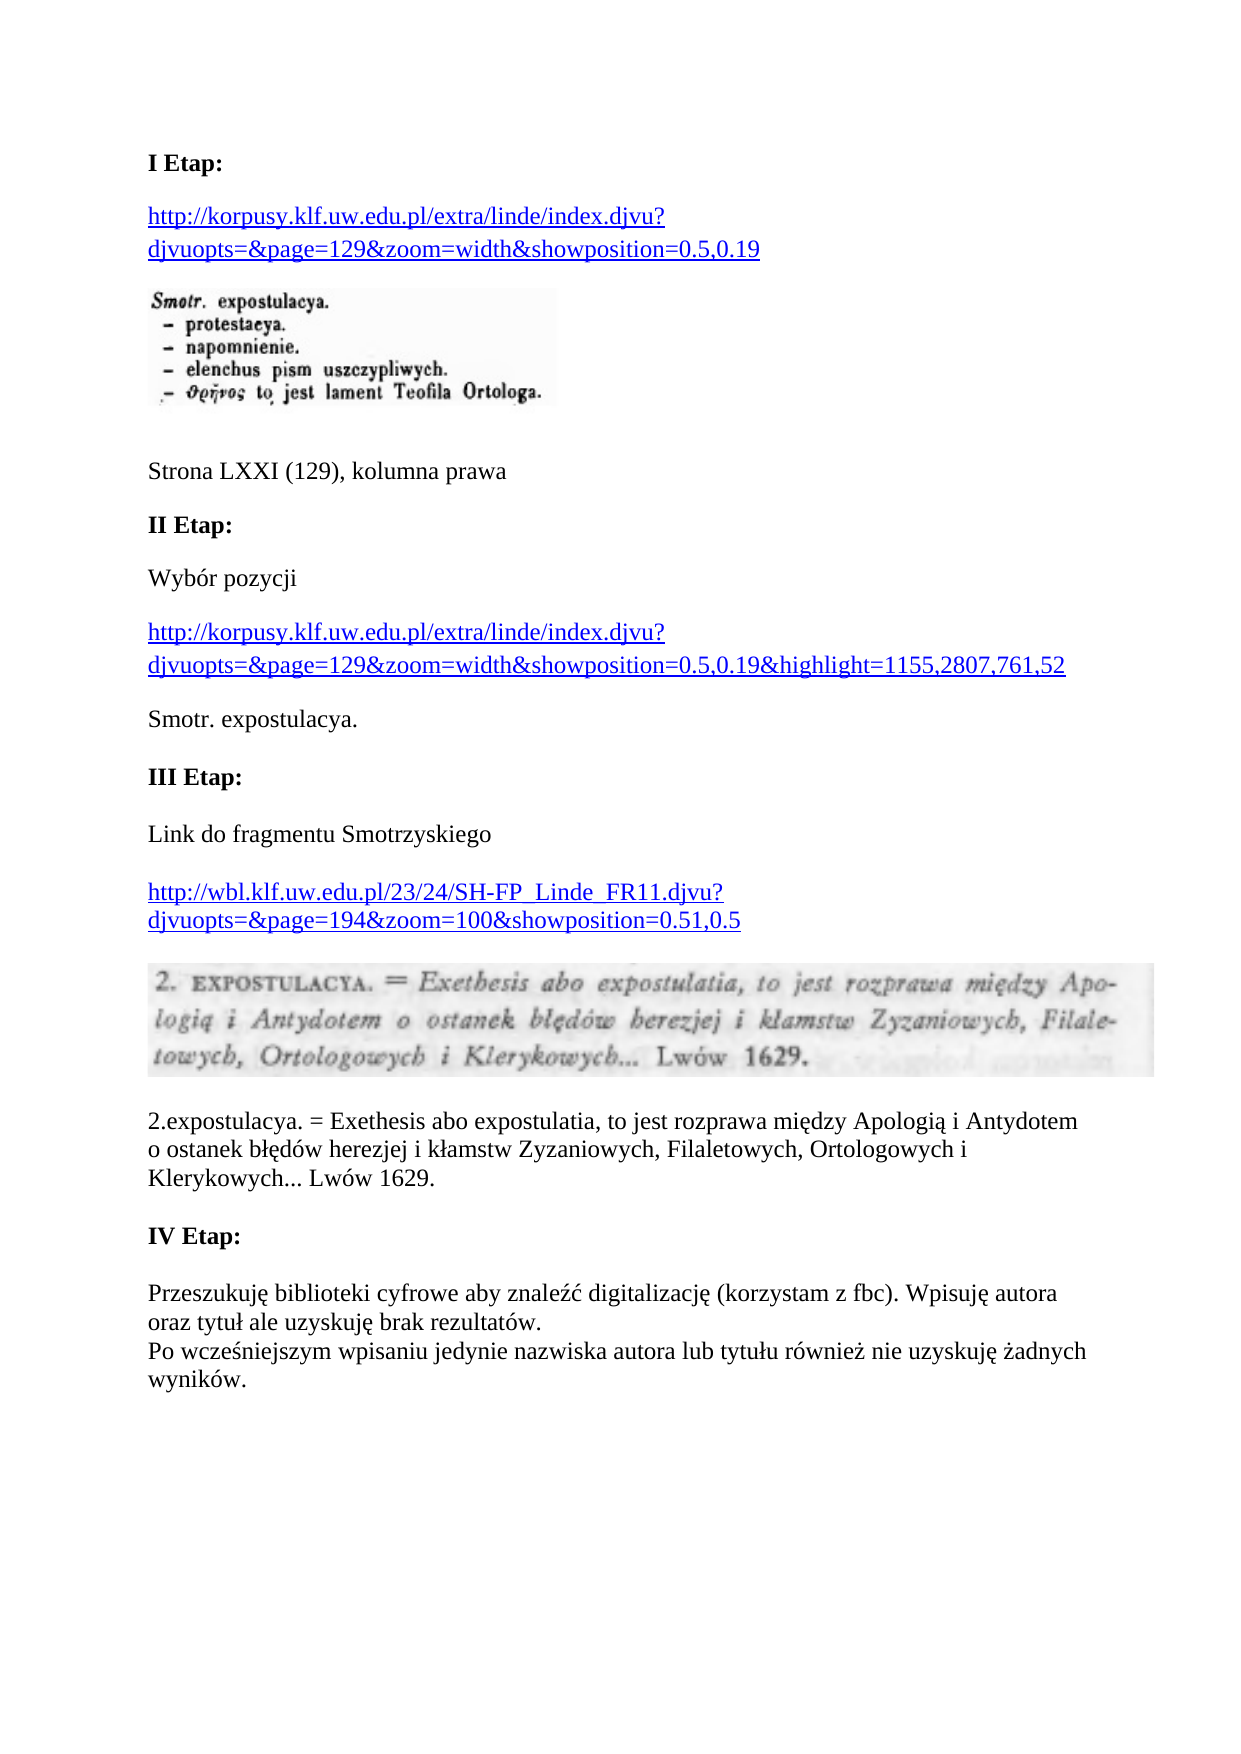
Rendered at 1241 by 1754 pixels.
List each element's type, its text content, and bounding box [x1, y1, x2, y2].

text http://korpusy.klf.uw.edu.pl/extra/linde/index.djvu?djvuopts=&page=129&zoom=width&showposition=0.5,0.19&highlight=1155,2807,761,52 [148, 617, 1093, 679]
text http://wbl.klf.uw.edu.pl/23/24/SH-FP_Linde_FR11.djvu?djvuopts=&page=194&zoom=100&showposition=0.51,0.5 [148, 877, 1093, 934]
text Wybór pozycji [148, 563, 1093, 592]
text Strona LXXI (129), kolumna prawa [148, 456, 1093, 484]
text Smotr. expostulacya. [148, 704, 1093, 733]
text III Etap: [148, 762, 1093, 791]
picture [147, 288, 1093, 431]
text I Etap: [148, 148, 1093, 176]
text 2.expostulacya. = Exethesis abo expostulatia, to jest rozprawa między Apologią i Antydotem o ostanek błędów herezjej i kłamstw Zyzaniowych, Filaletowych, Ortologowych i Klerykowych... Lwów 1629. [148, 1106, 1093, 1192]
text Przeszukuję biblioteki cyfrowe aby znaleźć digitalizację (korzystam z fbc). Wpisuję autora oraz tytuł ale uzyskuję brak rezultatów. [148, 1278, 1093, 1336]
text Link do fragmentu Smotrzyskiego [148, 819, 1093, 848]
picture [147, 963, 1155, 1077]
text IV Etap: [148, 1221, 1093, 1249]
text II Etap: [148, 510, 1093, 538]
text http://korpusy.klf.uw.edu.pl/extra/linde/index.djvu?djvuopts=&page=129&zoom=width&showposition=0.5,0.19 [148, 201, 1093, 263]
text Po wcześniejszym wpisaniu jedynie nazwiska autora lub tytułu również nie uzyskuję żadnych wyników. [148, 1336, 1093, 1393]
